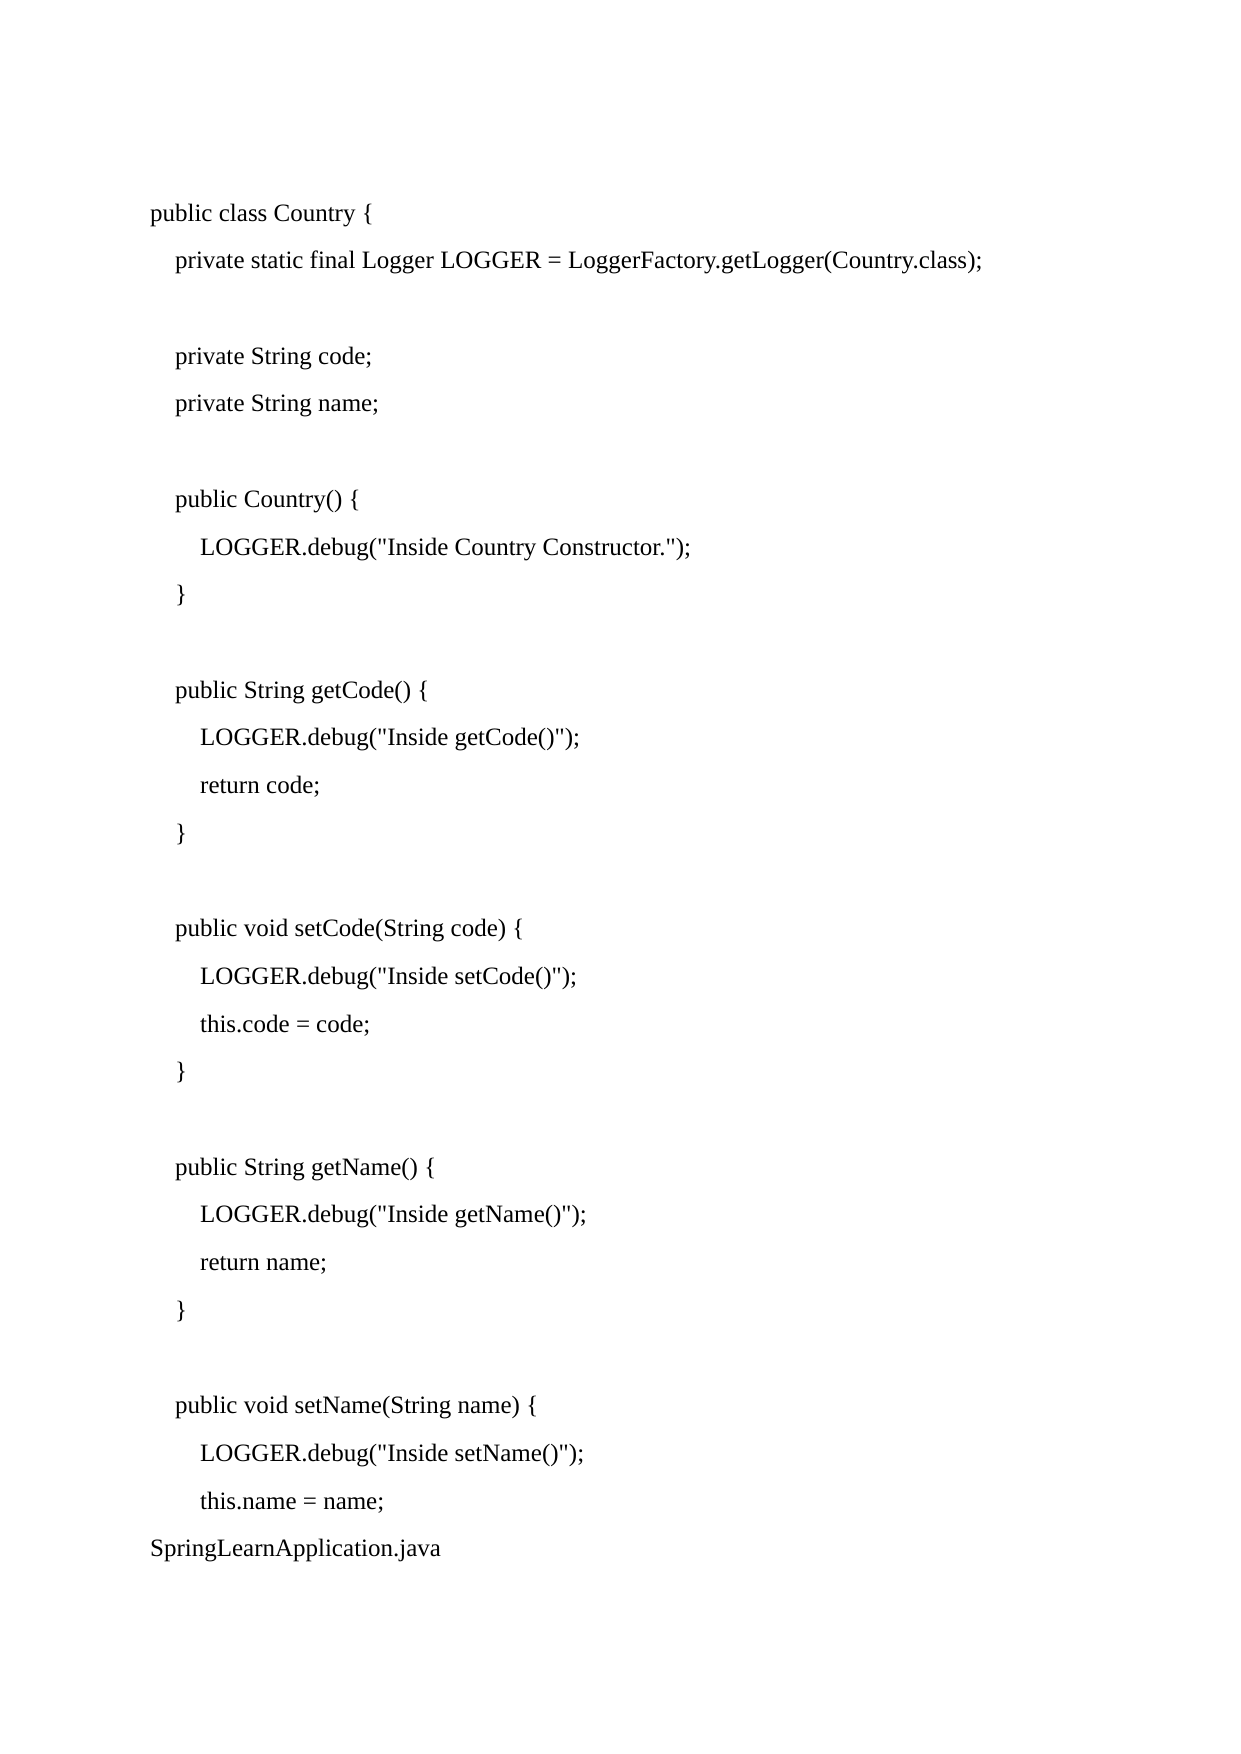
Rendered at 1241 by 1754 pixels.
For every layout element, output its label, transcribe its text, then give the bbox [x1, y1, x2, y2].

text private static final Logger LOGGER = LoggerFactory.getLogger(Country.class); [150, 245, 1090, 274]
text public String getName() { [150, 1152, 1090, 1181]
text LOGGER.debug("Inside setCode()"); [150, 961, 1090, 990]
text } [150, 1056, 1090, 1085]
text public String getCode() { [150, 675, 1090, 703]
text return name; [150, 1247, 1090, 1276]
text } [150, 818, 1090, 847]
text private String name; [150, 388, 1090, 417]
text public void setCode(String code) { [150, 913, 1090, 942]
text this.name = name; [150, 1486, 1090, 1514]
text private String code; [150, 341, 1090, 369]
text } [150, 1295, 1090, 1324]
text LOGGER.debug("Inside getCode()"); [150, 722, 1090, 751]
text SpringLearnApplication.java [150, 1533, 1090, 1562]
text LOGGER.debug("Inside getName()"); [150, 1199, 1090, 1228]
text this.code = code; [150, 1009, 1090, 1037]
text public Country() { [150, 484, 1090, 513]
text public class Country { [150, 198, 1090, 226]
text LOGGER.debug("Inside Country Constructor."); [150, 532, 1090, 560]
text return code; [150, 770, 1090, 799]
text public void setName(String name) { [150, 1390, 1090, 1419]
text } [150, 579, 1090, 608]
text LOGGER.debug("Inside setName()"); [150, 1438, 1090, 1467]
